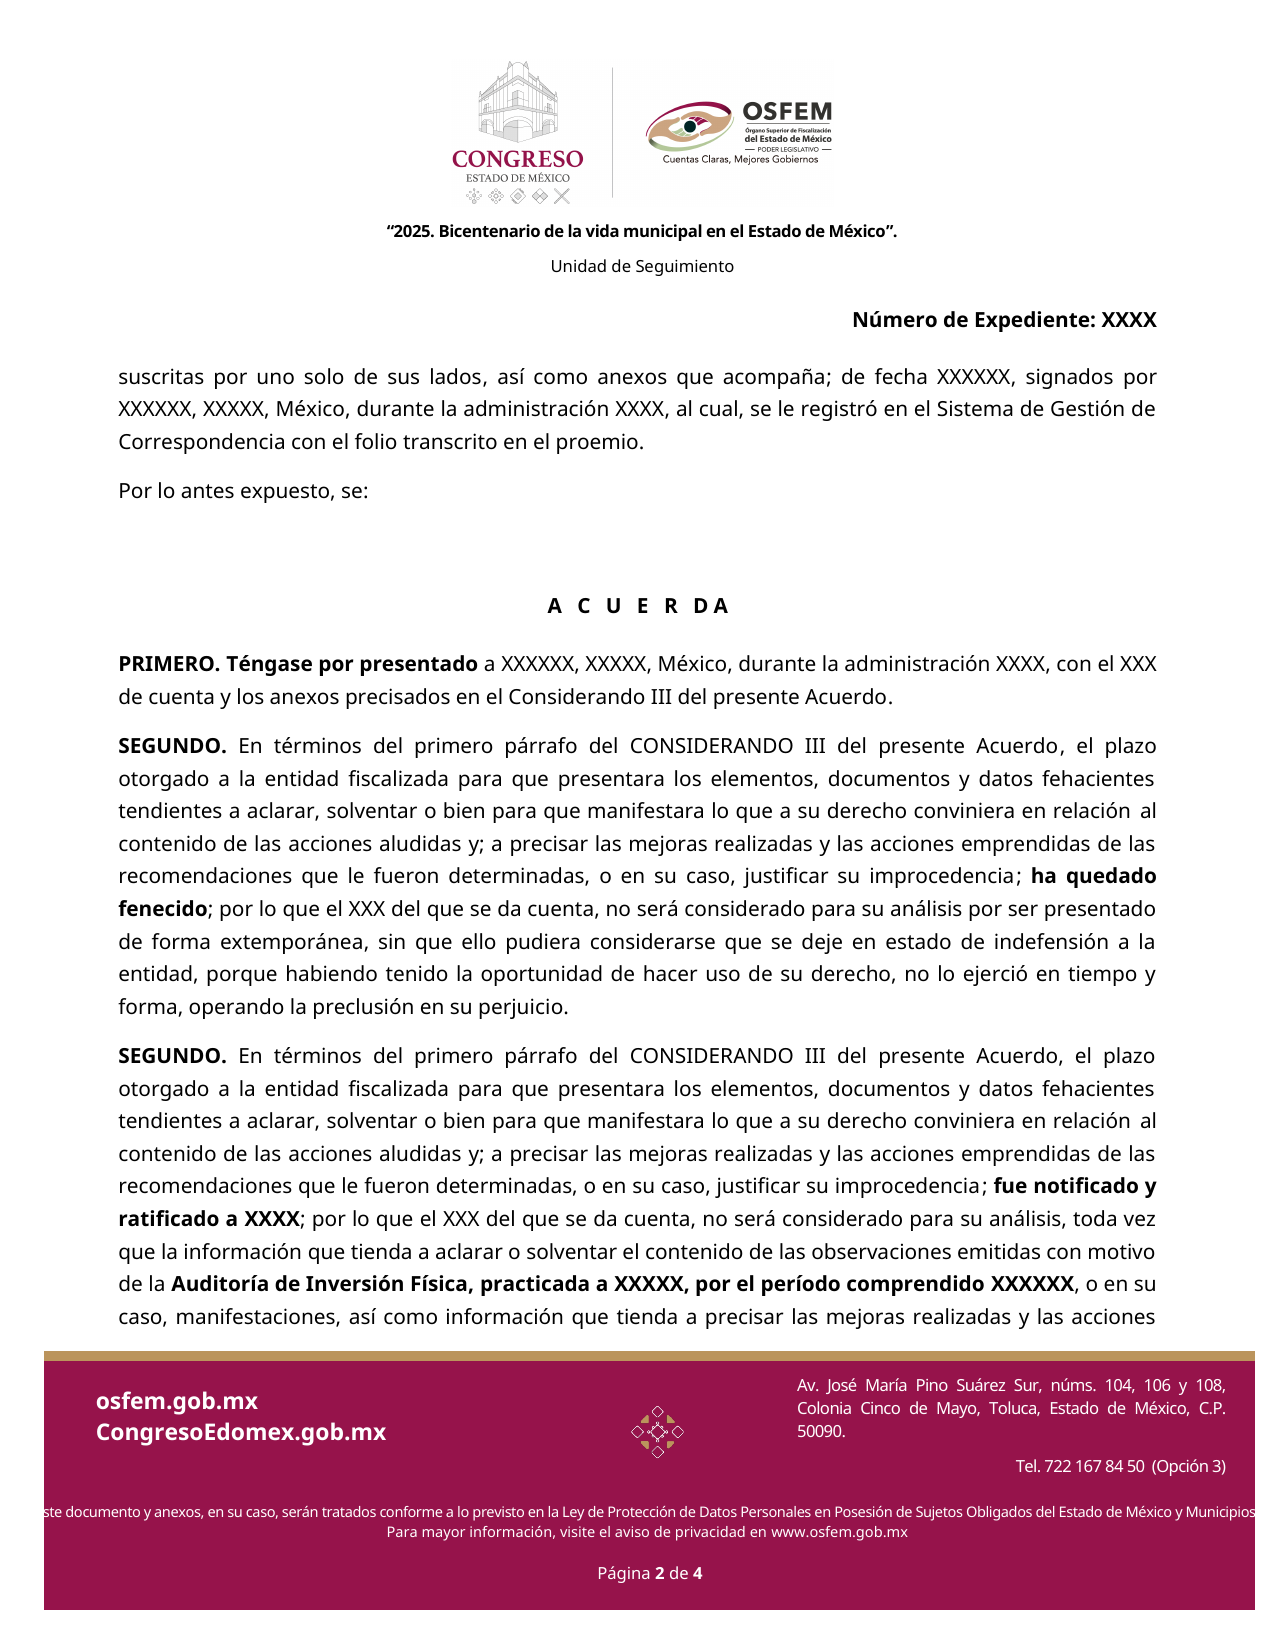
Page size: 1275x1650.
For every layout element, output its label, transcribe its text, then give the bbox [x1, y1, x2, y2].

text Por lo antes expuesto, se: [118, 476, 1157, 505]
text PRIMERO. Téngase por presentado a XXXXXX, XXXXX, México, durante la administración XXXX, con el XXX de cuenta y los anexos precisados en el Considerando III del presente Acuerdo. [118, 649, 1157, 710]
picture [451, 59, 834, 207]
picture [630, 1405, 684, 1459]
text A C U E R DA [118, 592, 1157, 620]
text SEGUNDO. En términos del primero párrafo del CONSIDERANDO III del presente Acuerdo, el plazo otorgado a la entidad fiscalizada para que presentara los elementos, documentos y datos fehacientes tendientes a aclarar, solventar o bien para que manifestara lo que a su derecho conviniera en relación al contenido de las acciones aludidas y; a precisar las mejoras realizadas y las acciones emprendidas de las recomendaciones que le fueron determinadas, o en su caso, justificar su improcedencia; ha quedado fenecido; por lo que el XXX del que se da cuenta, no será considerado para su análisis por ser presentado de forma extemporánea, sin que ello pudiera considerarse que se deje en estado de indefensión a la entidad, porque habiendo tenido la oportunidad de hacer uso de su derecho, no lo ejerció en tiempo y forma, operando la preclusión en su perjuicio. [118, 731, 1157, 1020]
